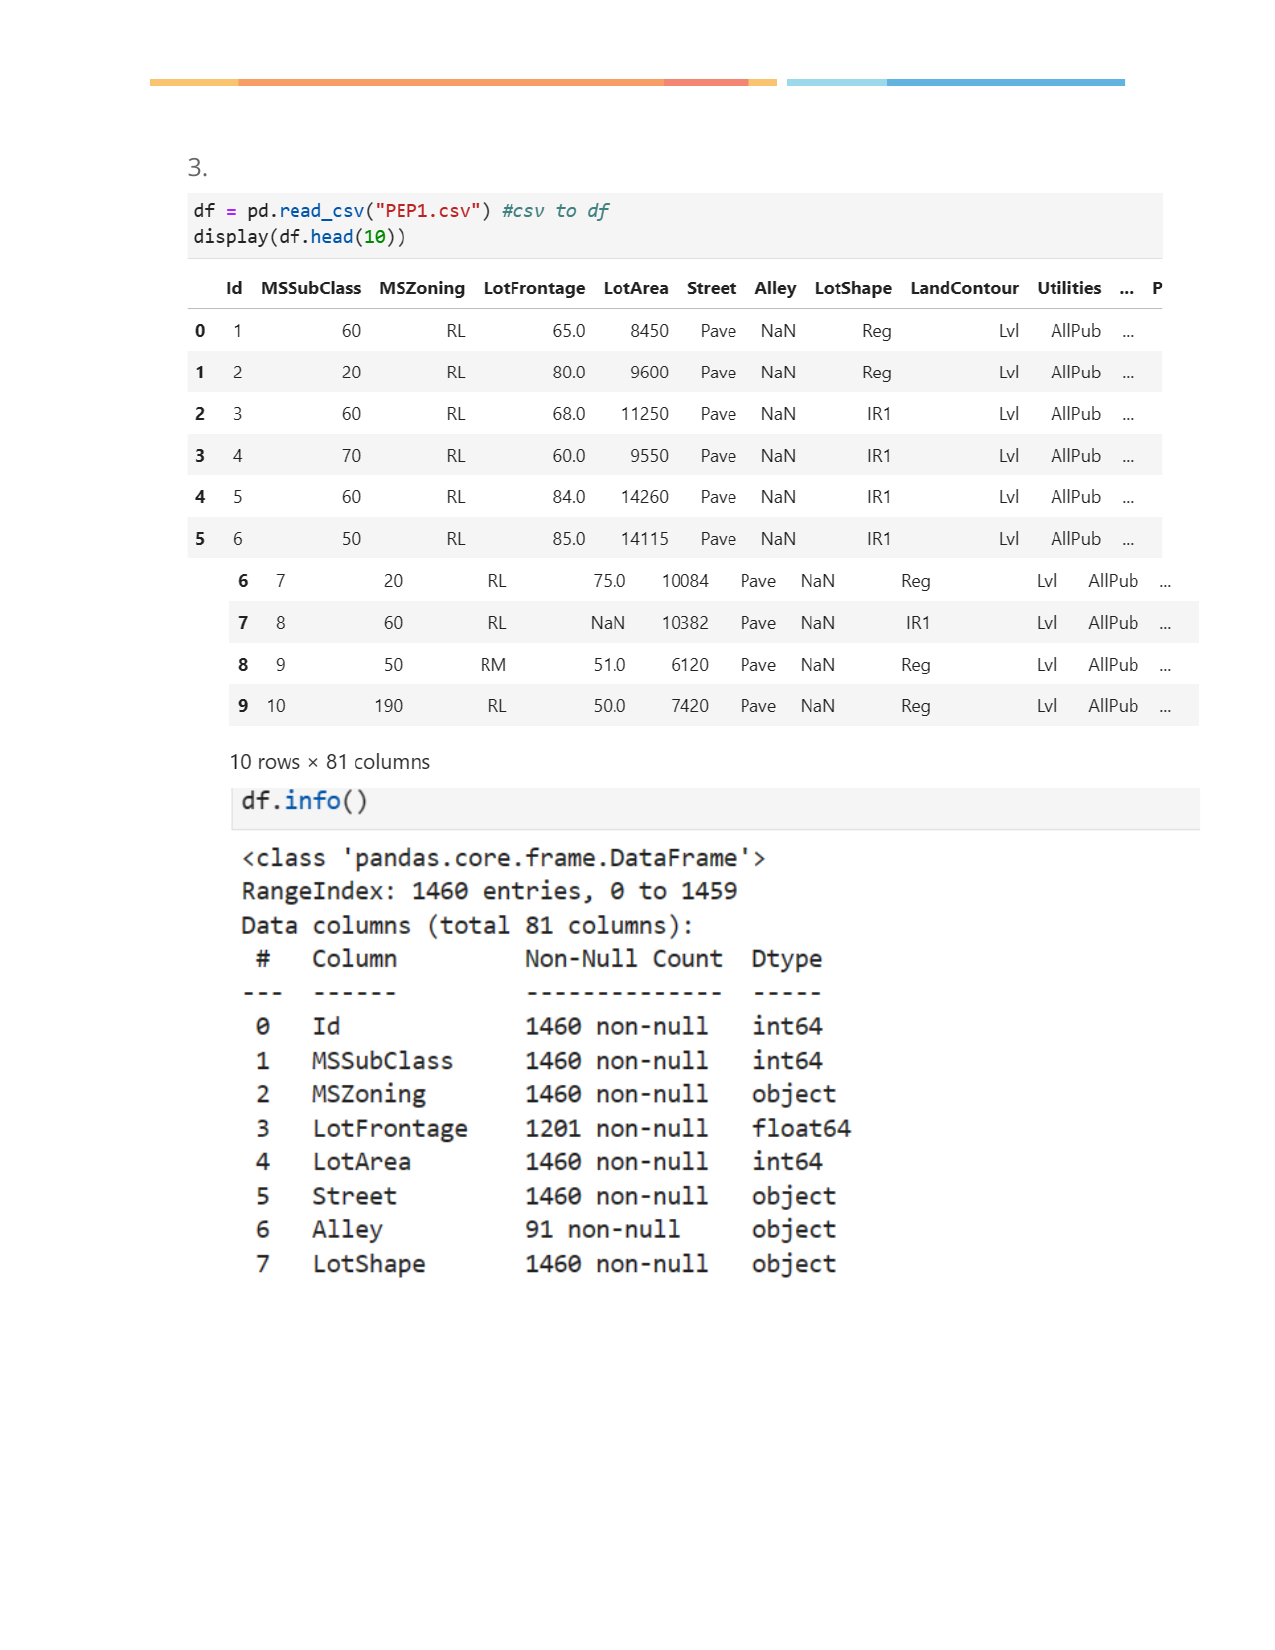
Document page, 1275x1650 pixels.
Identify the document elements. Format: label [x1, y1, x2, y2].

picture [225, 788, 1200, 1279]
picture [225, 567, 1200, 780]
picture [187, 193, 1163, 558]
picture [150, 79, 1125, 86]
